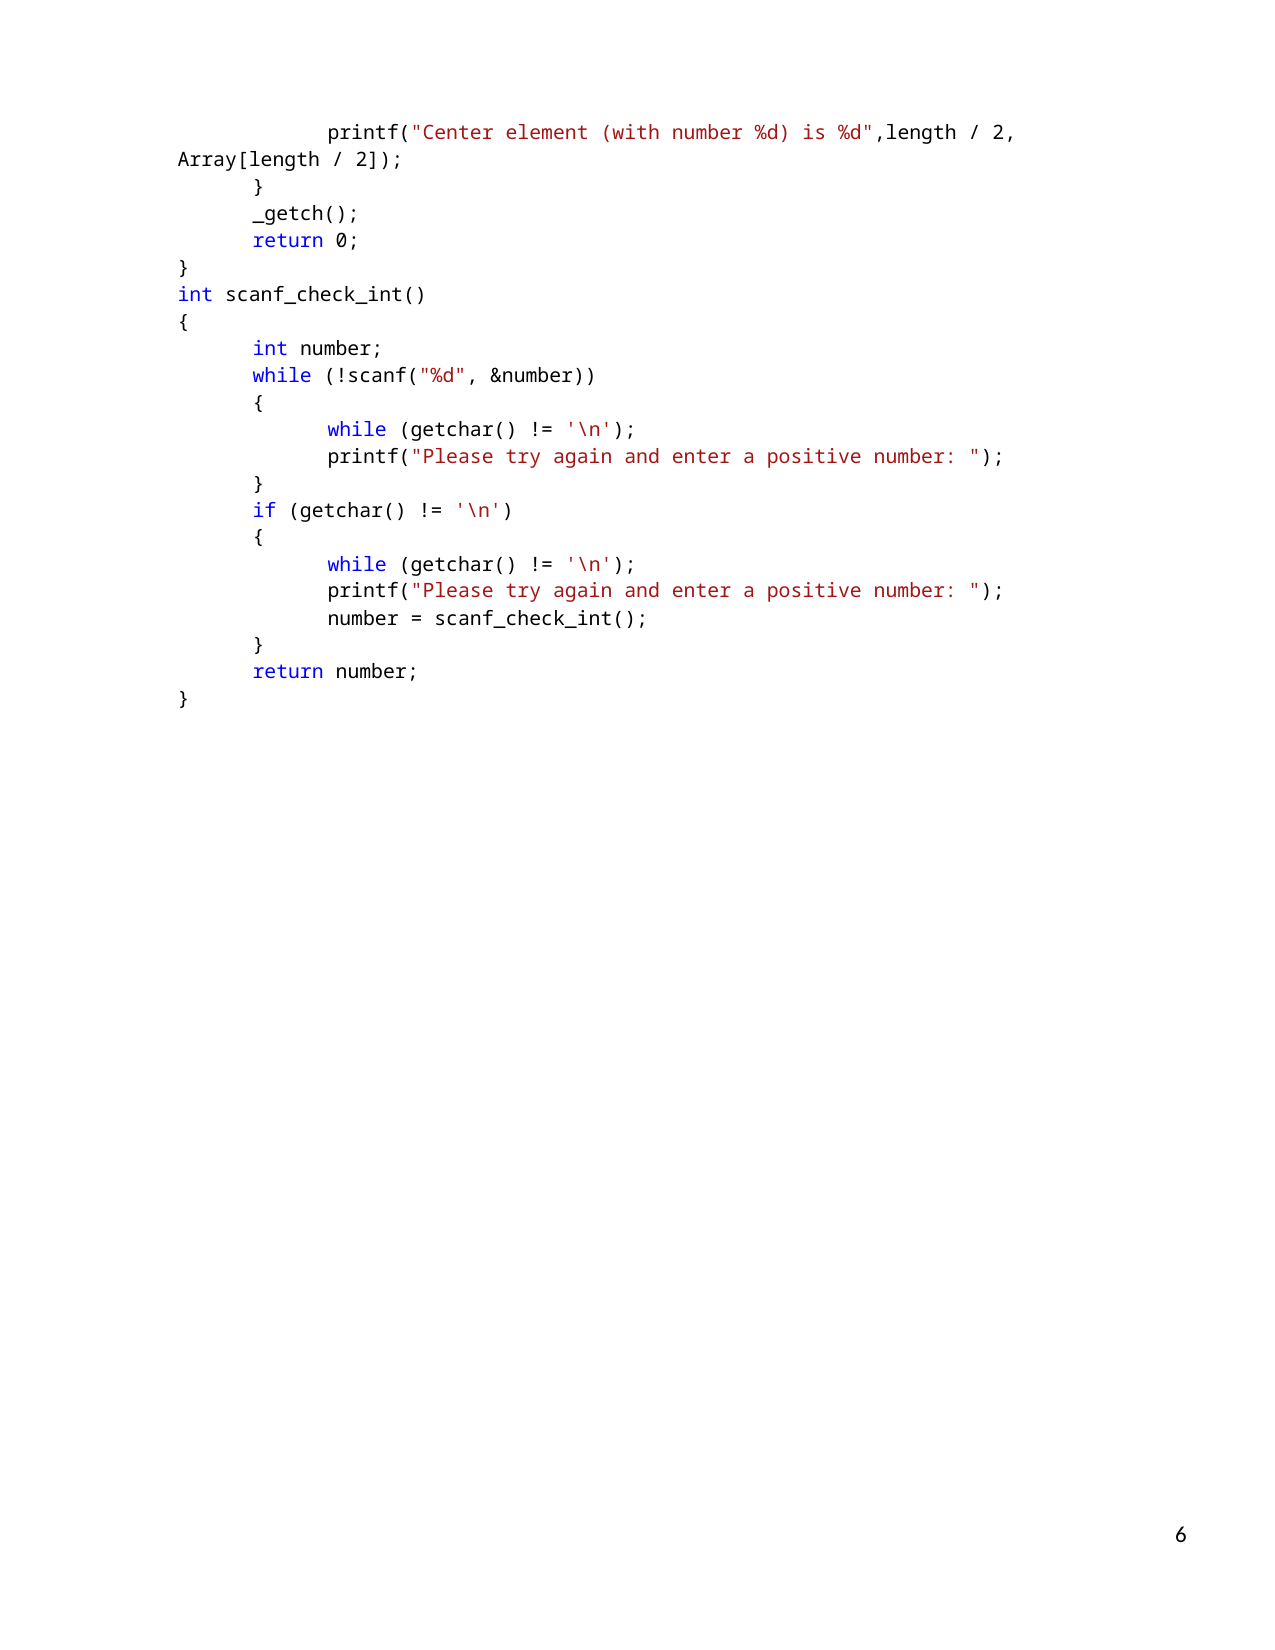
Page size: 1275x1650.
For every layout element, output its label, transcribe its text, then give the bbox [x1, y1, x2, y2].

text } [177, 631, 1186, 658]
text if (getchar() != '\n') [177, 496, 1186, 523]
text } [177, 253, 1186, 280]
text int scanf_check_int() [177, 280, 1186, 307]
text } [177, 172, 1186, 199]
text } [177, 469, 1186, 496]
text int number; [177, 334, 1186, 361]
text while (!scanf("%d", &number)) [177, 361, 1186, 388]
text number = scanf_check_int(); [177, 604, 1186, 631]
text while (getchar() != '\n'); [177, 550, 1186, 577]
text return 0; [177, 226, 1186, 253]
text } [177, 685, 1186, 712]
text { [177, 307, 1186, 334]
text { [177, 388, 1186, 415]
text printf("Center element (with number %d) is %d",length / 2, Array[length / 2]); [177, 118, 1186, 172]
text return number; [177, 658, 1186, 685]
text { [177, 523, 1186, 550]
text printf("Please try again and enter a positive number: "); [177, 577, 1186, 604]
text while (getchar() != '\n'); [177, 415, 1186, 442]
text printf("Please try again and enter a positive number: "); [177, 442, 1186, 469]
text _getch(); [177, 199, 1186, 226]
